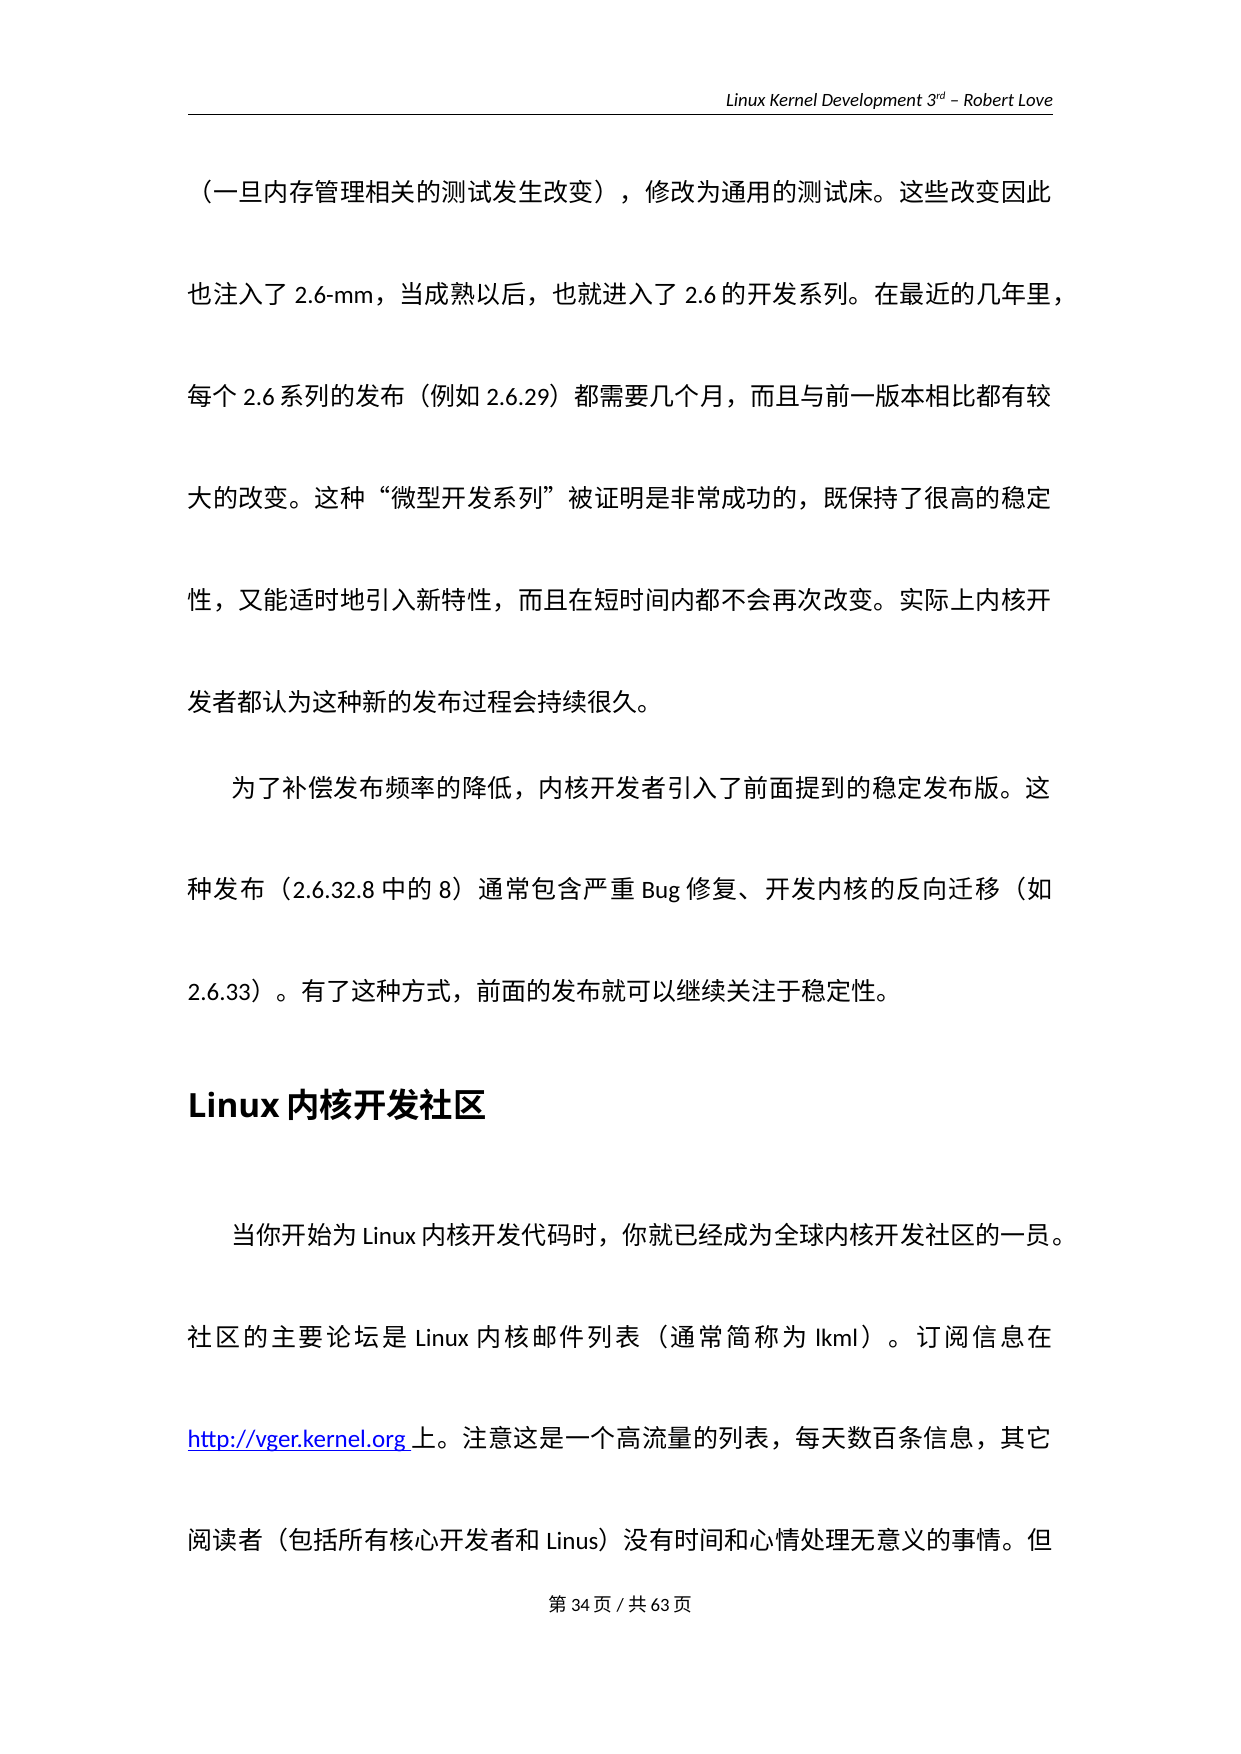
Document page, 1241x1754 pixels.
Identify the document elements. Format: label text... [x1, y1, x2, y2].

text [187, 157, 1053, 734]
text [187, 1199, 1053, 1573]
text 为了补偿发布频率的降低，内核开发者引入了前面提到的稳定发布版。这种发布（2.6.32.8中的8）通常包含严重Bug修复、开发内核的反向迁移（如2.6.33）。有了这种方式，前面的发布就可以继续关注于稳定性。 [187, 752, 1053, 1024]
subtitle Linux内核开发社区 [187, 1069, 1053, 1137]
